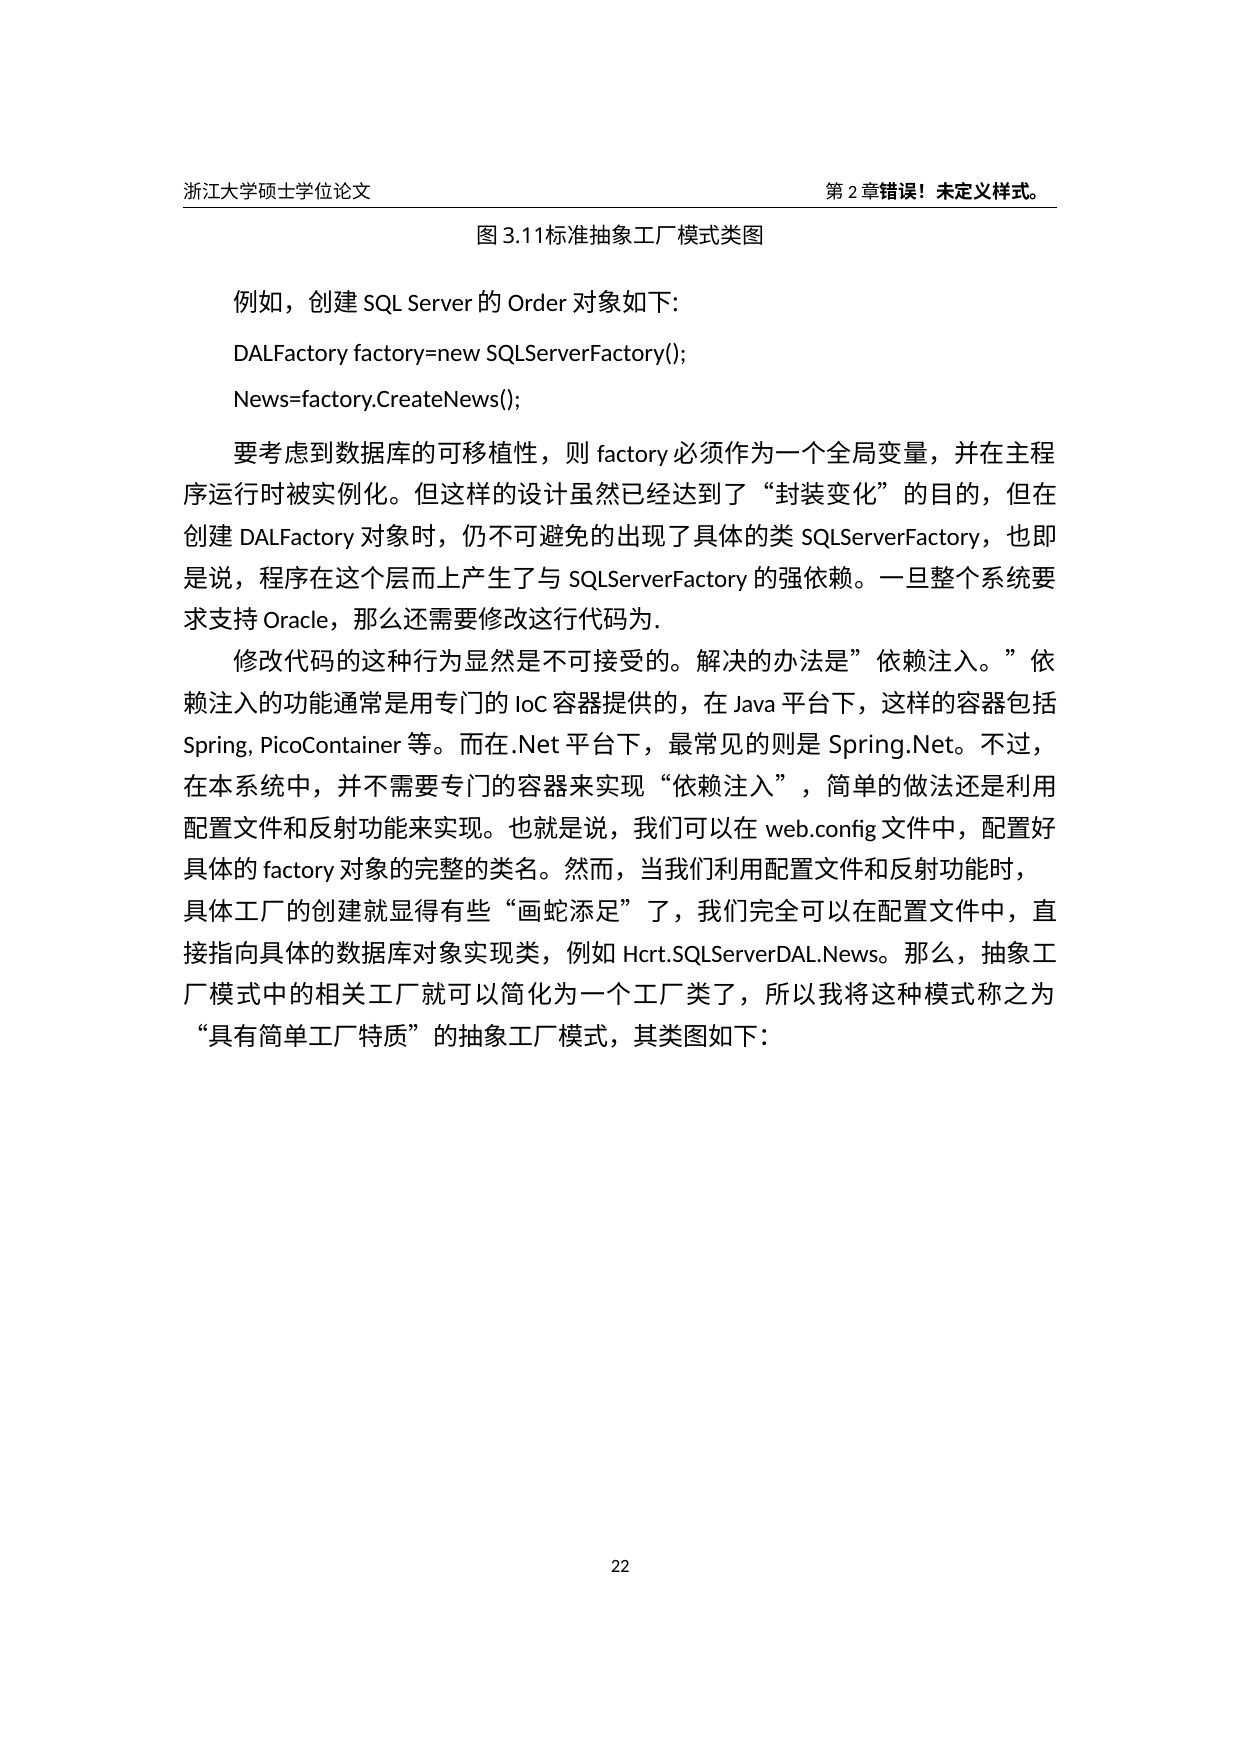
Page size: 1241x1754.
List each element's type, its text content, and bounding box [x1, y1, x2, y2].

text 要考虑到数据库的可移植性，则factory必须作为一个全局变量，并在主程序运行时被实例化。但这样的设计虽然已经达到了“封装变化”的目的，但在创建DALFactory对象时，仍不可避免的出现了具体的类SQLServerFactory，也即是说，程序在这个层而上产生了与SQLServerFactory的强依赖。一旦整个系统要求支持Oracle，那么还需要修改这行代码为. [183, 429, 1057, 637]
text 例如，创建SQL Server的Order对象如下: [183, 283, 1057, 319]
text 具体工厂的创建就显得有些“画蛇添足”了，我们完全可以在配置文件中，直接指向具体的数据库对象实现类，例如Hcrt.SQLServerDAL.News。那么，抽象工厂模式中的相关工厂就可以简化为一个工厂类了，所以我将这种模式称之为“具有简单工厂特质”的抽象工厂模式，其类图如下： [183, 887, 1057, 1054]
text DALFactory factory=new SQLServerFactory(); [183, 337, 1057, 368]
text News=factory.CreateNews(); [183, 383, 1057, 413]
text 修改代码的这种行为显然是不可接受的。解决的办法是”依赖注入。”依赖注入的功能通常是用专门的IoC容器提供的，在Java平台下，这样的容器包括Spring, PicoContainer等。而在.Net平台下，最常见的则是Spring.Net。不过，在本系统中，并不需要专门的容器来实现“依赖注入”，简单的做法还是利用配置文件和反射功能来实现。也就是说，我们可以在web.config文件中，配置好具体的factory对象的完整的类名。然而，当我们利用配置文件和反射功能时， [183, 637, 1057, 887]
